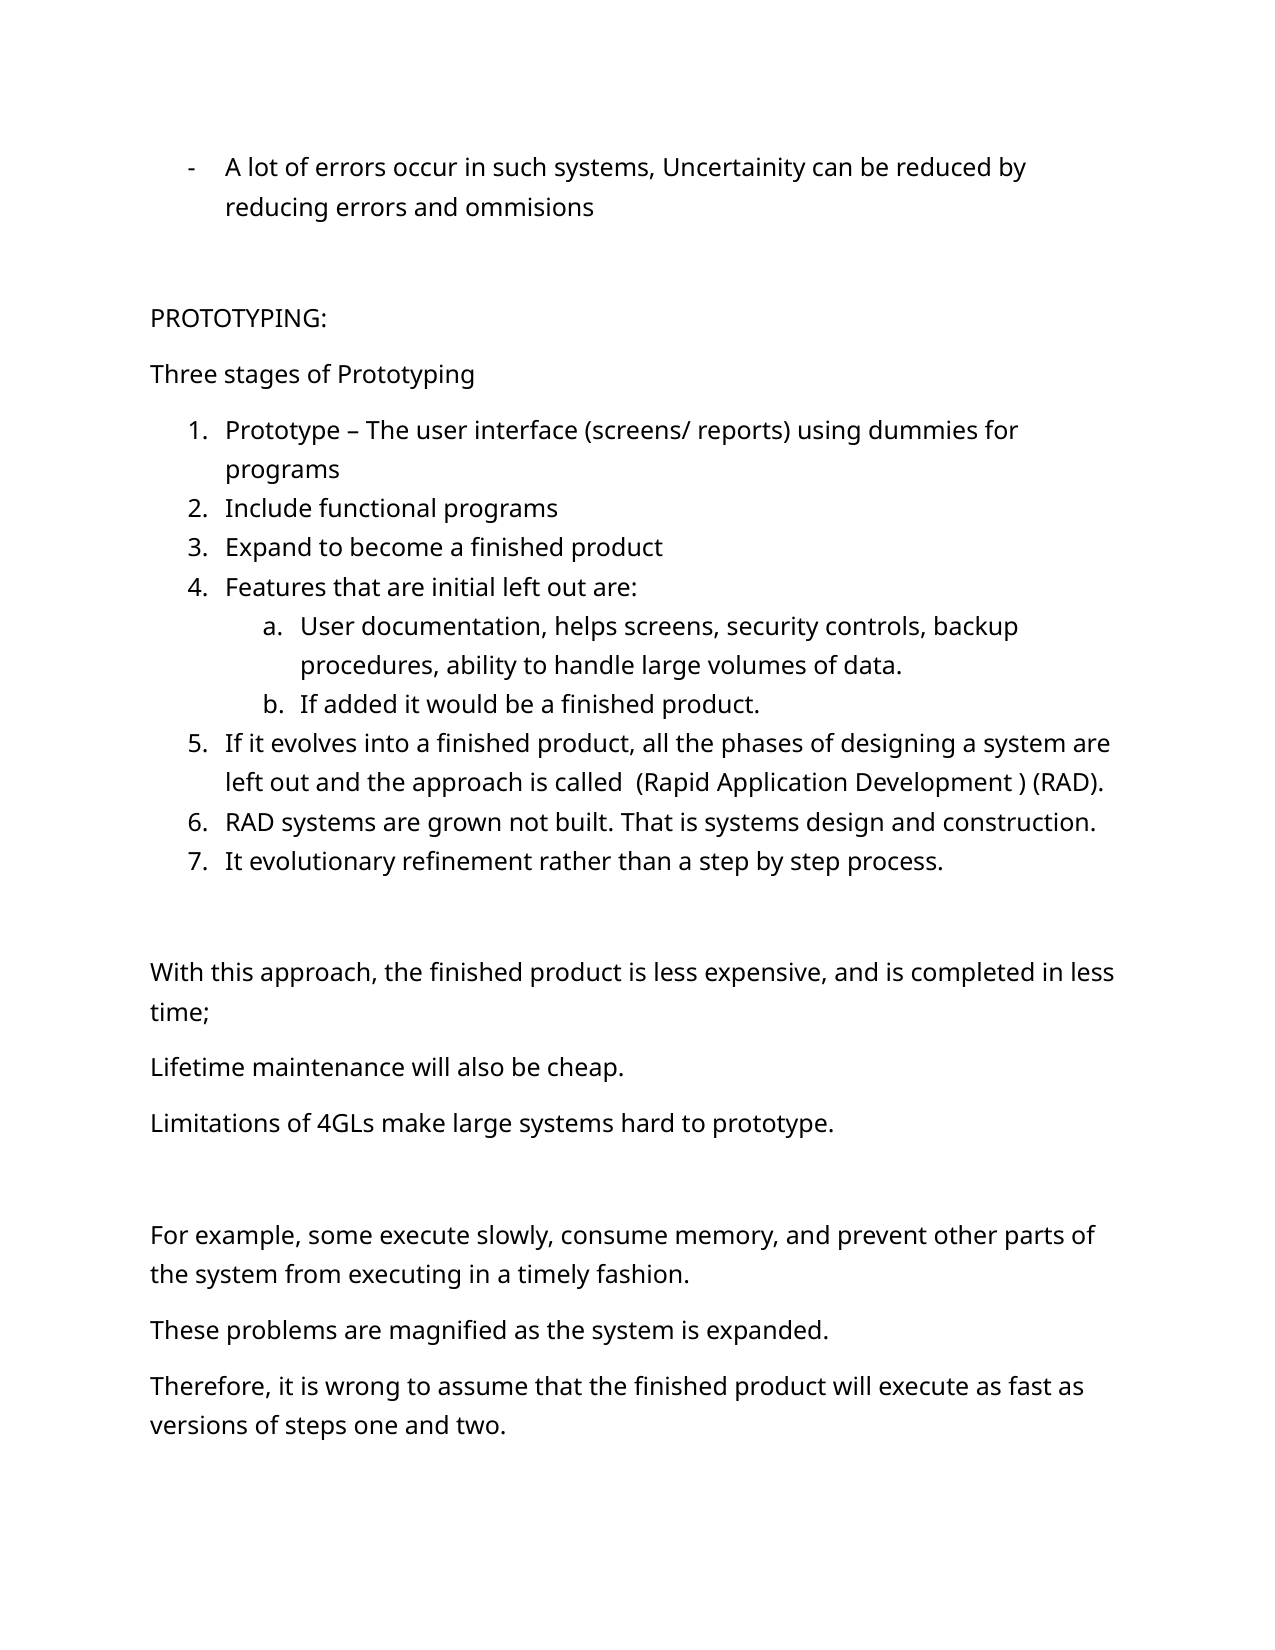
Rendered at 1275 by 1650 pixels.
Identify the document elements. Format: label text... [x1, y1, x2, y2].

text Therefore, it is wrong to assume that the finished product will execute as fast as versions of steps one and two. [150, 1368, 1125, 1442]
list Prototype – The user interface (screens/ reports) using dummies for programs [187, 412, 1125, 486]
text These problems are magnified as the system is expanded. [150, 1312, 1125, 1347]
list It evolutionary refinement rather than a step by step process. [187, 843, 1125, 877]
text For example, some execute slowly, consume memory, and prevent other parts of the system from executing in a timely fashion. [150, 1217, 1125, 1291]
list Expand to become a finished product [187, 530, 1125, 564]
text Limitations of 4GLs make large systems hard to prototype. [150, 1106, 1125, 1140]
text Three stages of Prototyping [150, 357, 1125, 391]
list If it evolves into a finished product, all the phases of designing a system are left out and the approach is called (Rapid Application Development ) (RAD). [187, 726, 1125, 799]
list A lot of errors occur in such systems, Uncertainity can be reduced by reducing errors and ommisions [187, 150, 1125, 223]
list User documentation, helps screens, security controls, backup procedures, ability to handle large volumes of data. [262, 608, 1125, 682]
text PROTOTYPING: [150, 301, 1125, 335]
list Include functional programs [187, 491, 1125, 525]
text Lifetime maintenance will also be cheap. [150, 1050, 1125, 1084]
list RAD systems are grown not built. That is systems design and construction. [187, 804, 1125, 838]
text With this approach, the finished product is less expensive, and is completed in less time; [150, 955, 1125, 1028]
list If added it would be a finished product. [262, 687, 1125, 721]
list Features that are initial left out are: [187, 569, 1125, 603]
